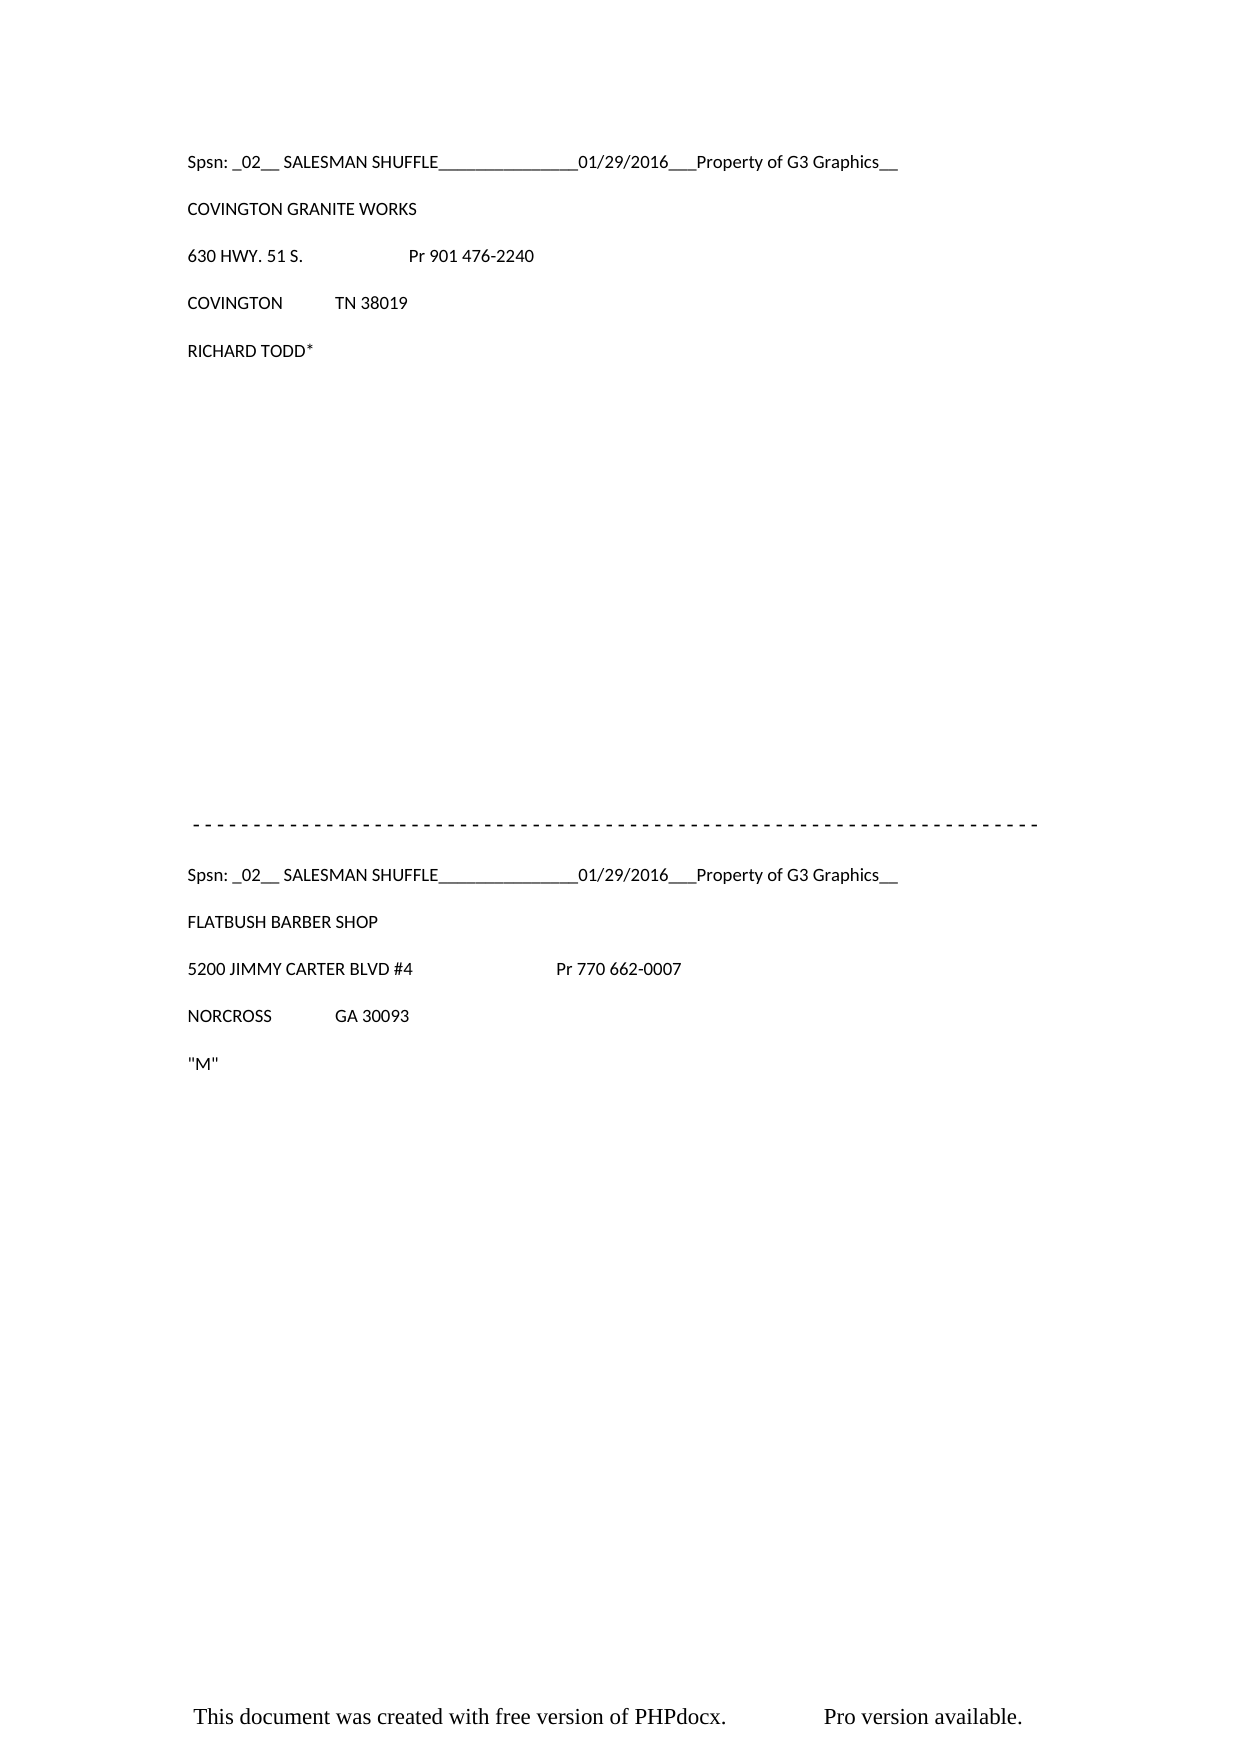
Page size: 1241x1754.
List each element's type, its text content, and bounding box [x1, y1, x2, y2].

text "M" [187, 1052, 1053, 1075]
text Spsn: _02__ SALESMAN SHUFFLE_______________01/29/2016___Property of G3 Graphics__ [187, 150, 1053, 173]
text NORCROSS GA 30093 [187, 1005, 1053, 1028]
text RICHARD TODD* [187, 339, 1053, 362]
text COVINGTON TN 38019 [187, 292, 1053, 314]
text COVINGTON GRANITE WORKS [187, 197, 1053, 220]
text 630 HWY. 51 S. Pr 901 476-2240 [187, 244, 1053, 267]
text - - - - - - - - - - - - - - - - - - - - - - - - - - - - - - - - - - - - - - - - - - - - - - - - - - - - - - - - - - - - - - - - - - - - - - [187, 810, 1053, 838]
text Spsn: _02__ SALESMAN SHUFFLE_______________01/29/2016___Property of G3 Graphics__ [187, 863, 1053, 886]
text FLATBUSH BARBER SHOP [187, 910, 1053, 933]
text 5200 JIMMY CARTER BLVD #4 Pr 770 662-0007 [187, 957, 1053, 980]
